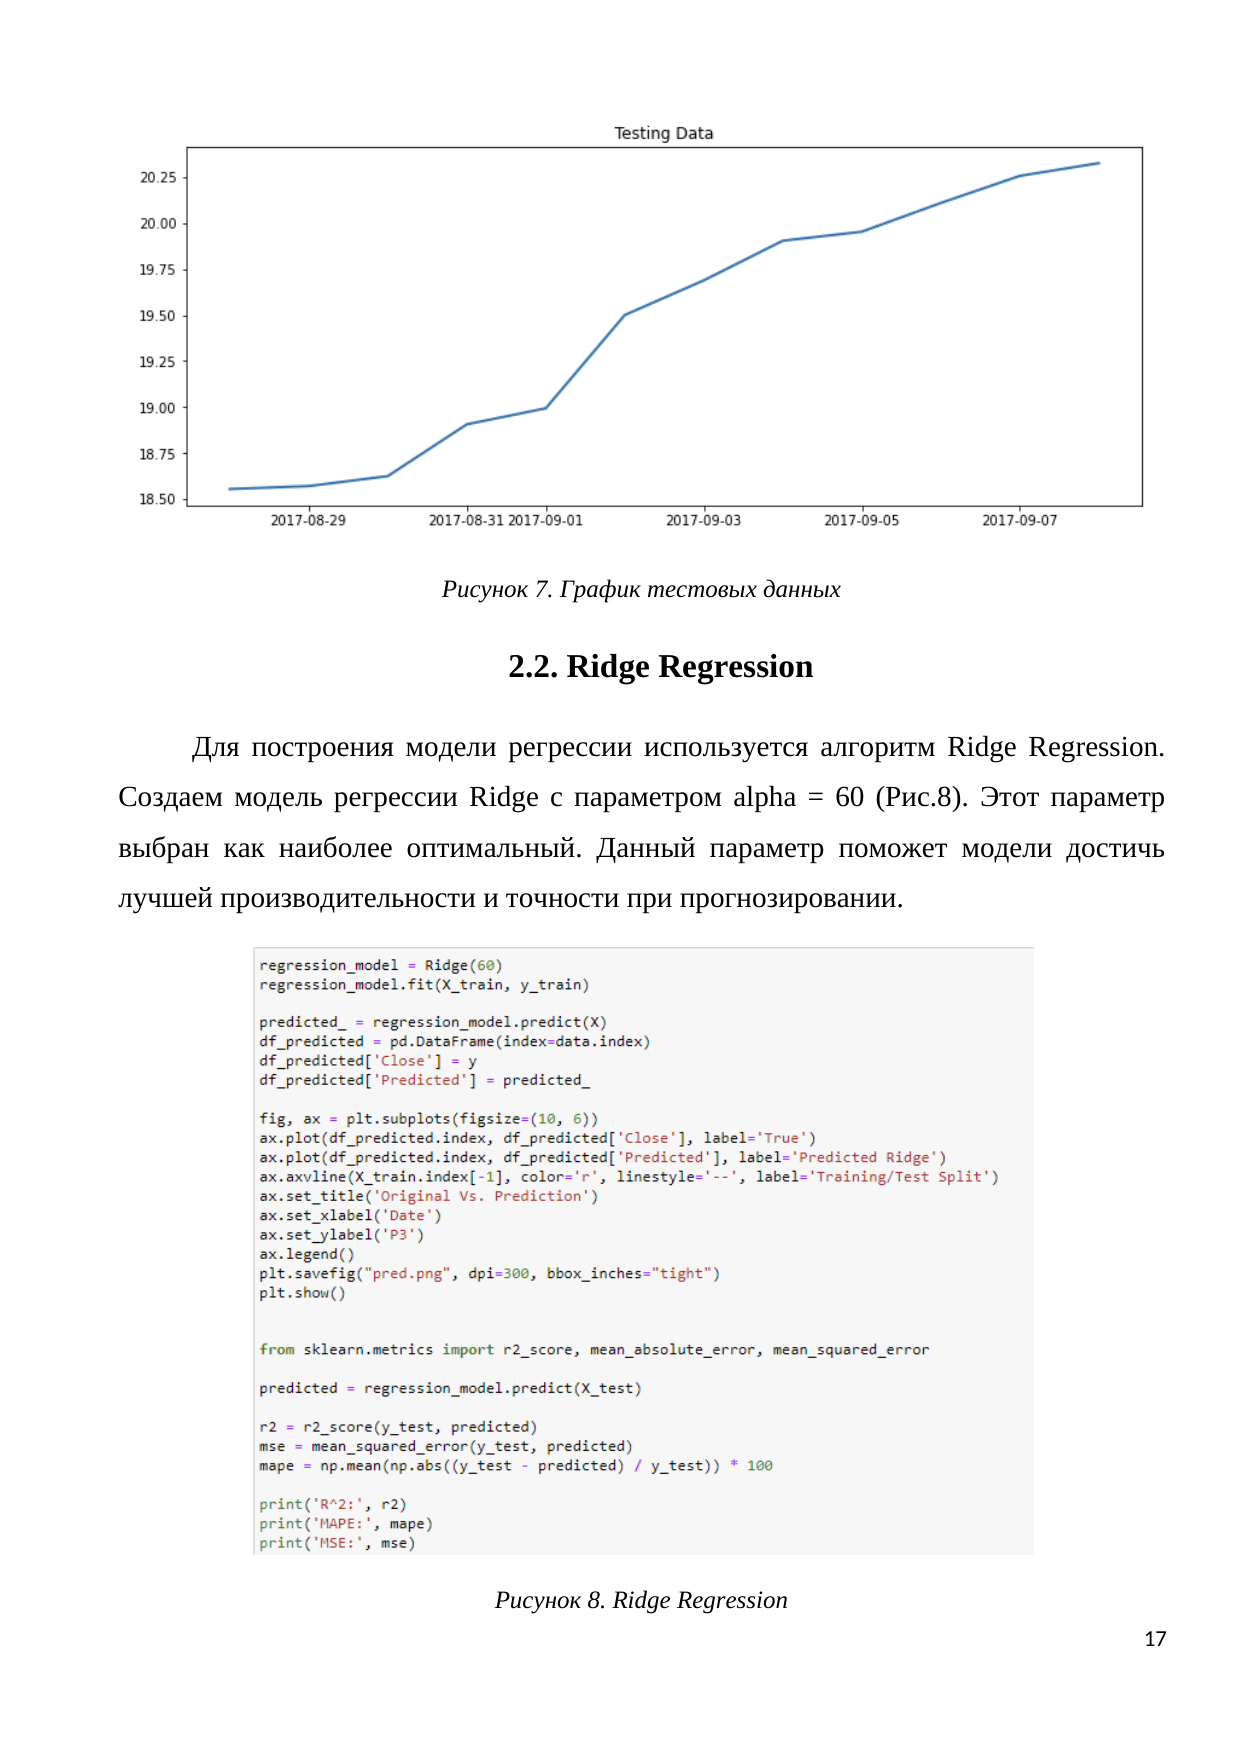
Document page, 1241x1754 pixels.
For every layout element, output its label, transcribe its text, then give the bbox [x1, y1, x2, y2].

text Для построения модели регрессии используется алгоритм Ridge Regression. Создаем модель регрессии Ridge с параметром alpha = 60 (Рис.8). Этот параметр выбран как наиболее оптимальный. Данный параметр поможет модели достичь лучшей производительности и точности при прогнозировании. [118, 729, 1167, 913]
text Рисунок 8. Ridge Regression [118, 1585, 1167, 1614]
picture [118, 118, 1167, 544]
picture [251, 947, 1034, 1555]
text Рисунок 7. График тестовых данных [118, 574, 1167, 603]
text 2.2. Ridge Regression [155, 647, 1167, 685]
